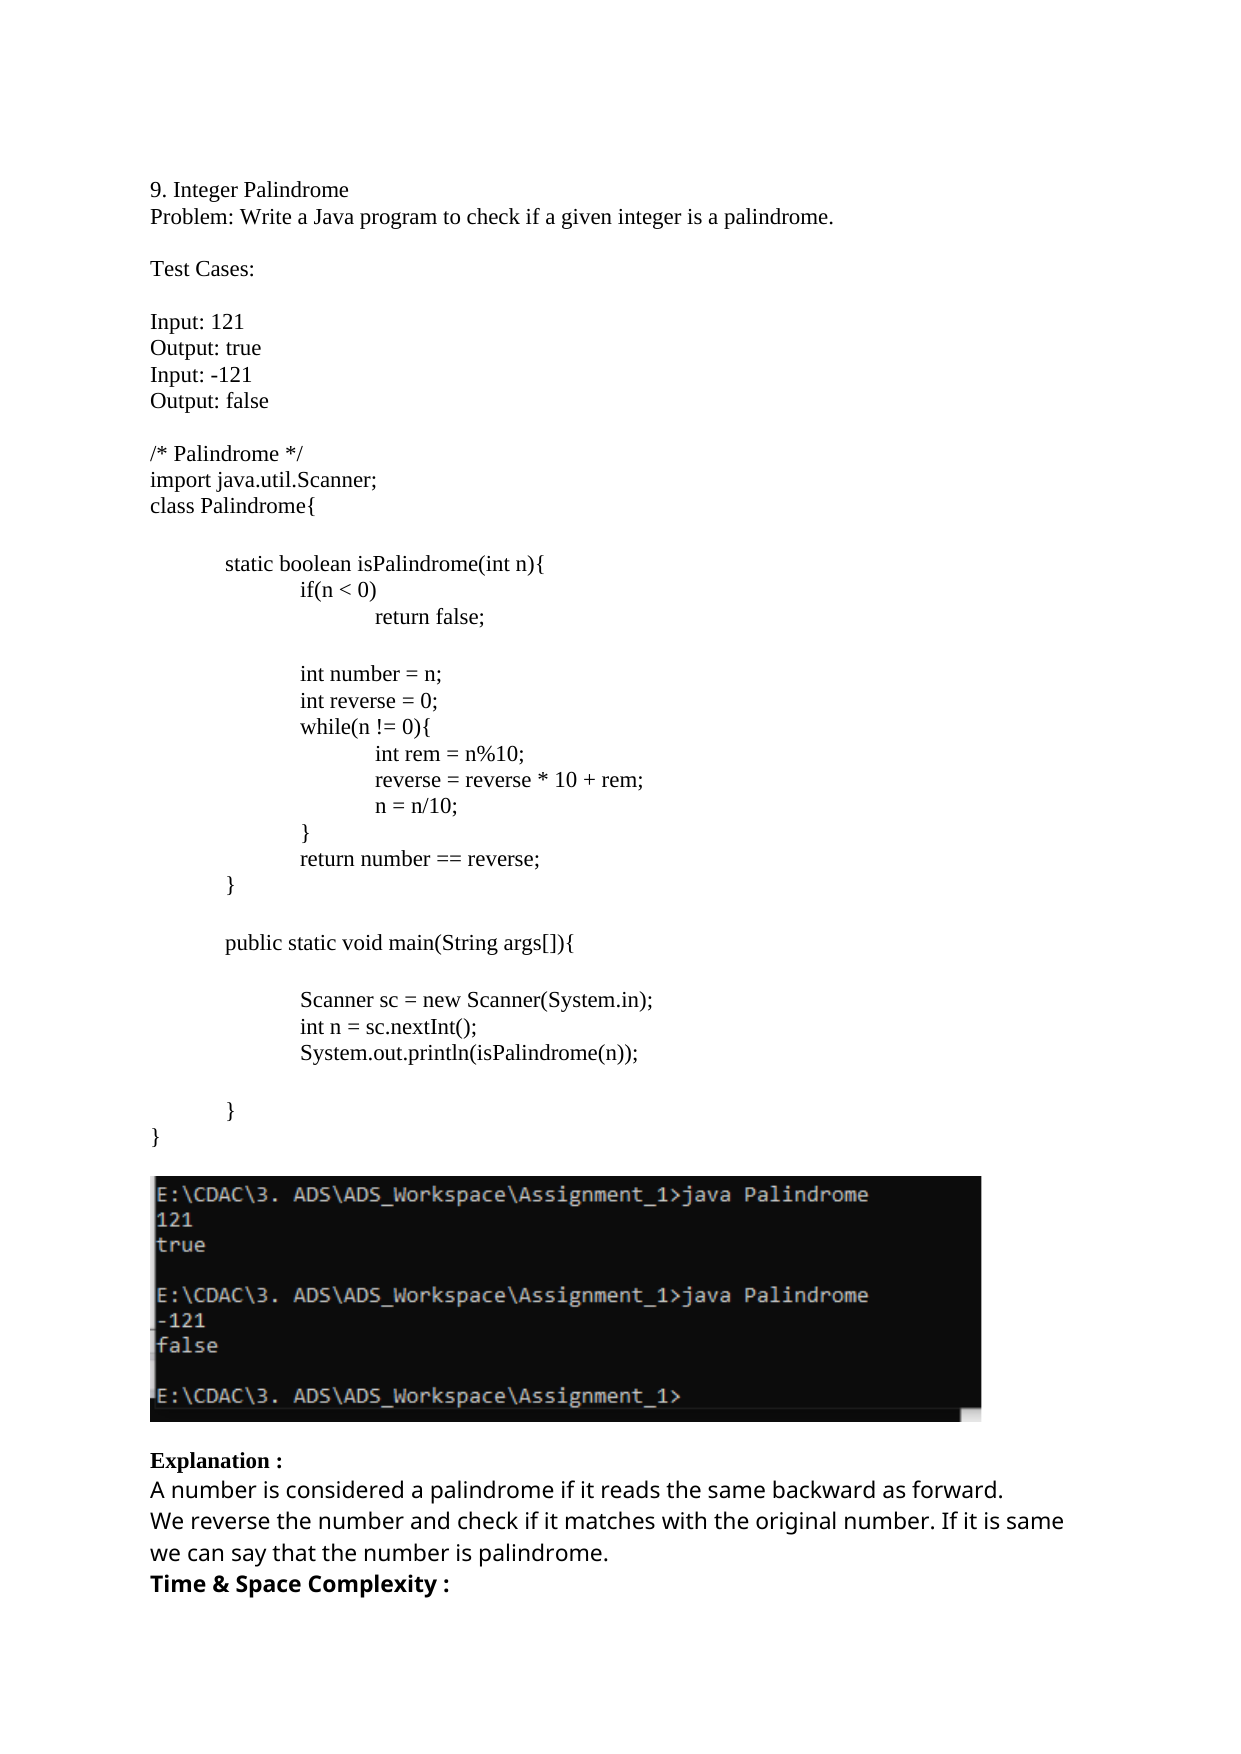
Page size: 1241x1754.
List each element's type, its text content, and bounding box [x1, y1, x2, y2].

text 9. Integer Palindrome [150, 176, 1090, 203]
text import java.util.Scanner; [150, 466, 1090, 493]
text Input: -121 [150, 361, 1090, 387]
text Explanation : [150, 1448, 1090, 1474]
text Problem: Write a Java program to check if a given integer is a palindrome. [150, 203, 1090, 229]
text reverse = reverse * 10 + rem; [150, 766, 1090, 792]
text class Palindrome{ [150, 493, 1090, 519]
text n = n/10; [150, 792, 1090, 819]
text } [150, 871, 1090, 898]
text /* Palindrome */ [150, 440, 1090, 466]
text if(n < 0) [150, 577, 1090, 603]
text while(n != 0){ [150, 713, 1090, 739]
text A number is considered a palindrome if it reads the same backward as forward. [150, 1474, 1090, 1505]
text Input: 121 [150, 308, 1090, 334]
text int rem = n%10; [150, 739, 1090, 766]
text System.out.println(isPalindrome(n)); [150, 1039, 1090, 1066]
text int reverse = 0; [150, 687, 1090, 713]
text return number == reverse; [150, 845, 1090, 871]
text return false; [150, 603, 1090, 629]
text } [150, 1097, 1090, 1123]
text Output: true [150, 334, 1090, 361]
text Time & Space Complexity : [150, 1568, 1090, 1599]
picture [150, 1176, 982, 1422]
text int n = sc.nextInt(); [150, 1013, 1090, 1039]
text Scanner sc = new Scanner(System.in); [150, 987, 1090, 1013]
text We reverse the number and check if it matches with the original number. If it is same we can say that the number is palindrome. [150, 1505, 1090, 1568]
text } [150, 1123, 1090, 1149]
text Test Cases: [150, 255, 1090, 282]
text public static void main(String args[]){ [150, 929, 1090, 955]
text static boolean isPalindrome(int n){ [150, 550, 1090, 577]
text Output: false [150, 387, 1090, 413]
text int number = n; [150, 661, 1090, 687]
text } [150, 819, 1090, 845]
